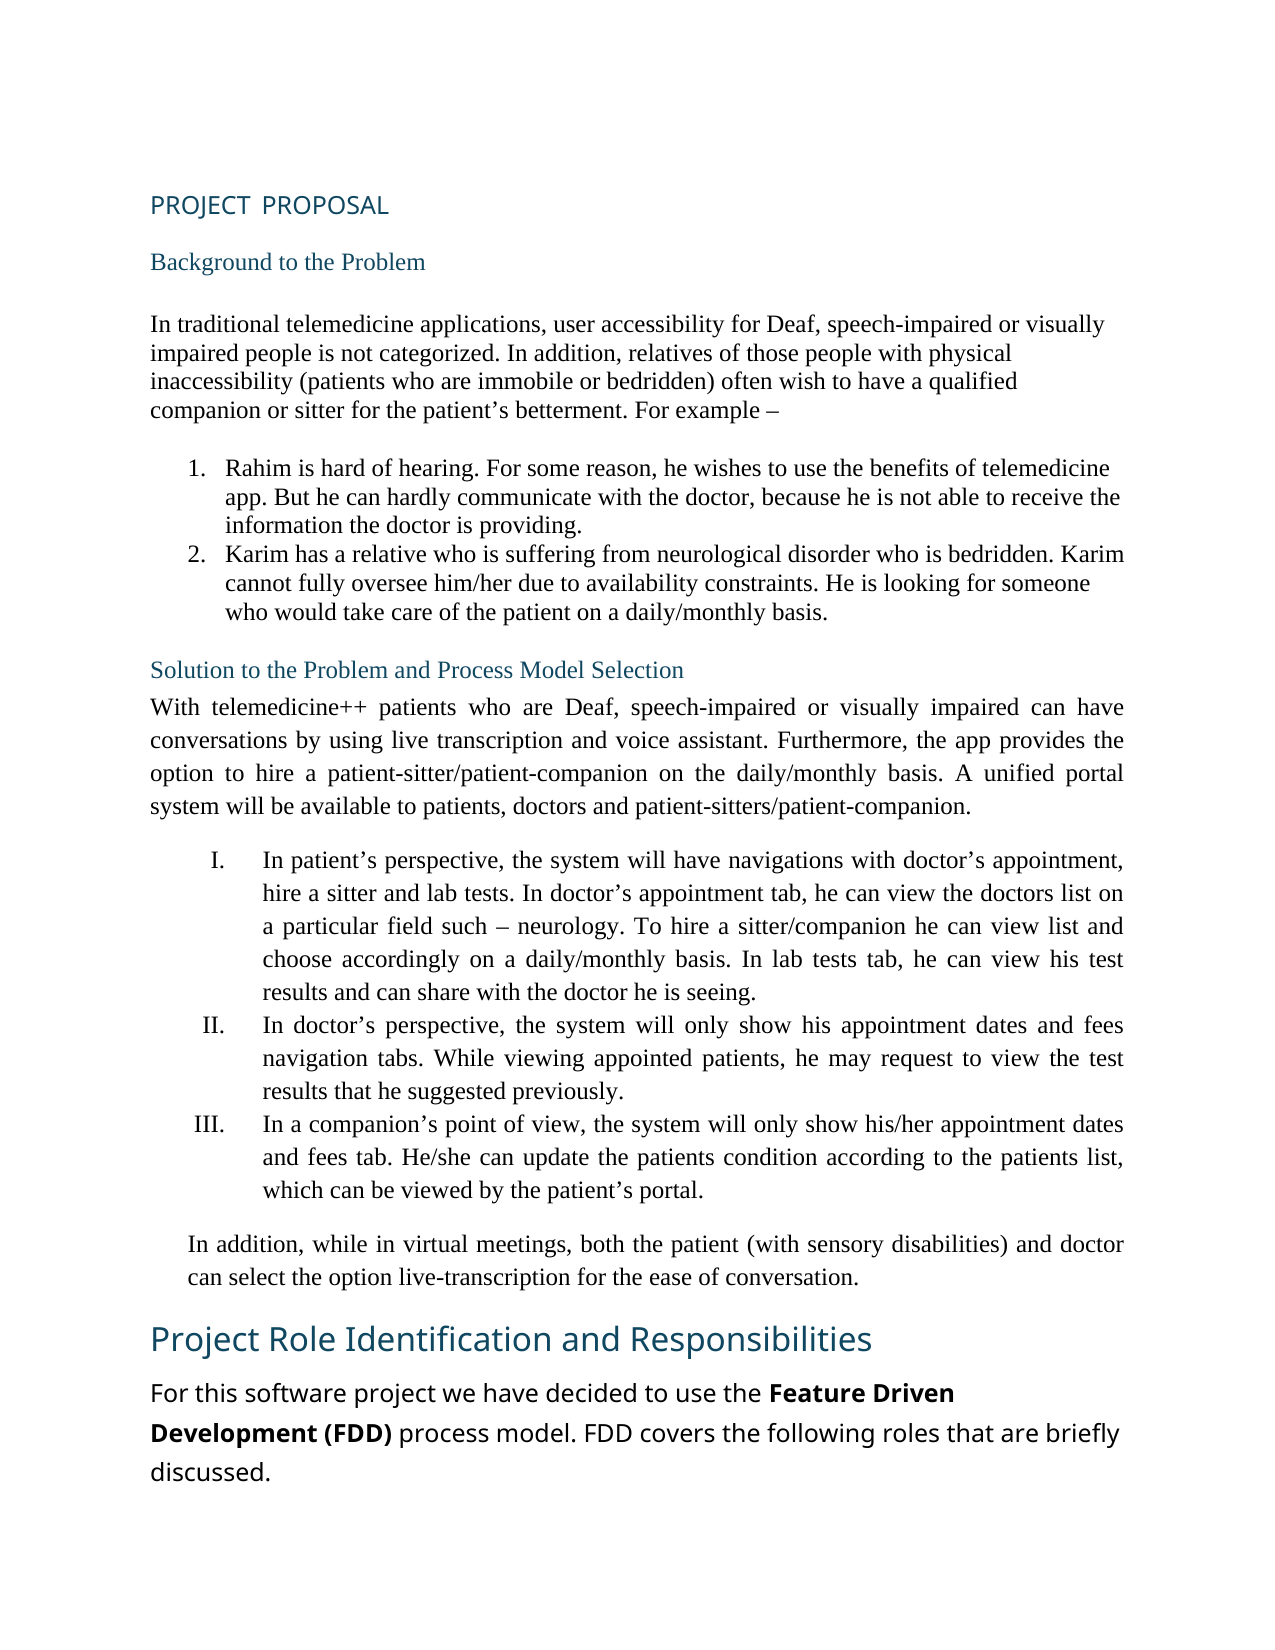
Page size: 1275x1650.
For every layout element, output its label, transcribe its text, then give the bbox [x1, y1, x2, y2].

list In doctor’s perspective, the system will only show his appointment dates and fees navigation tabs. While viewing appointed patients, he may request to view the test results that he suggested previously. [225, 1010, 1125, 1104]
list In a companion’s point of view, the system will only show his/her appointment dates and fees tab. He/she can update the patients condition according to the patients list, which can be viewed by the patient’s portal. [225, 1109, 1125, 1204]
text In traditional telemedicine applications, user accessibility for Deaf, speech-impaired or visually impaired people is not categorized. In addition, relatives of those people with physical inaccessibility (patients who are immobile or bedridden) often wish to have a qualified companion or sitter for the patient’s betterment. For example – [150, 309, 1125, 424]
subtitle Solution to the Problem and Process Model Selection [150, 655, 1125, 683]
subtitle PROJECT PROPOSAL [150, 187, 1125, 222]
list In patient’s perspective, the system will have navigations with doctor’s appointment, hire a sitter and lab tests. In doctor’s appointment tab, he can view the doctors list on a particular field such – neurology. To hire a sitter/companion he can view list and choose accordingly on a daily/monthly basis. In lab tests tab, he can view his test results and can share with the doctor he is seeing. [225, 845, 1125, 1006]
list Rahim is hard of hearing. For some reason, he wishes to use the benefits of telemedicine app. But he can hardly communicate with the doctor, because he is not able to receive the information the doctor is providing. [187, 453, 1125, 539]
text For this software project we have decided to use the Feature Driven Development (FDD) process model. FDD covers the following roles that are briefly discussed. [150, 1376, 1125, 1488]
list Karim has a relative who is suffering from neurological disorder who is bedridden. Karim cannot fully oversee him/her due to availability constraints. He is looking for someone who would take care of the patient on a daily/monthly basis. [187, 539, 1125, 626]
text With telemedicine++ patients who are Deaf, speech-impaired or visually impaired can have conversations by using live transcription and voice assistant. Furthermore, the app provides the option to hire a patient-sitter/patient-companion on the daily/monthly basis. A unified portal system will be available to patients, doctors and patient-sitters/patient-companion. [150, 692, 1125, 819]
subtitle Project Role Identification and Responsibilities [150, 1316, 1125, 1361]
text In addition, while in virtual meetings, both the patient (with sensory disabilities) and doctor can select the option live-transcription for the ease of conversation. [187, 1229, 1125, 1291]
subtitle Background to the Problem [150, 247, 1125, 275]
